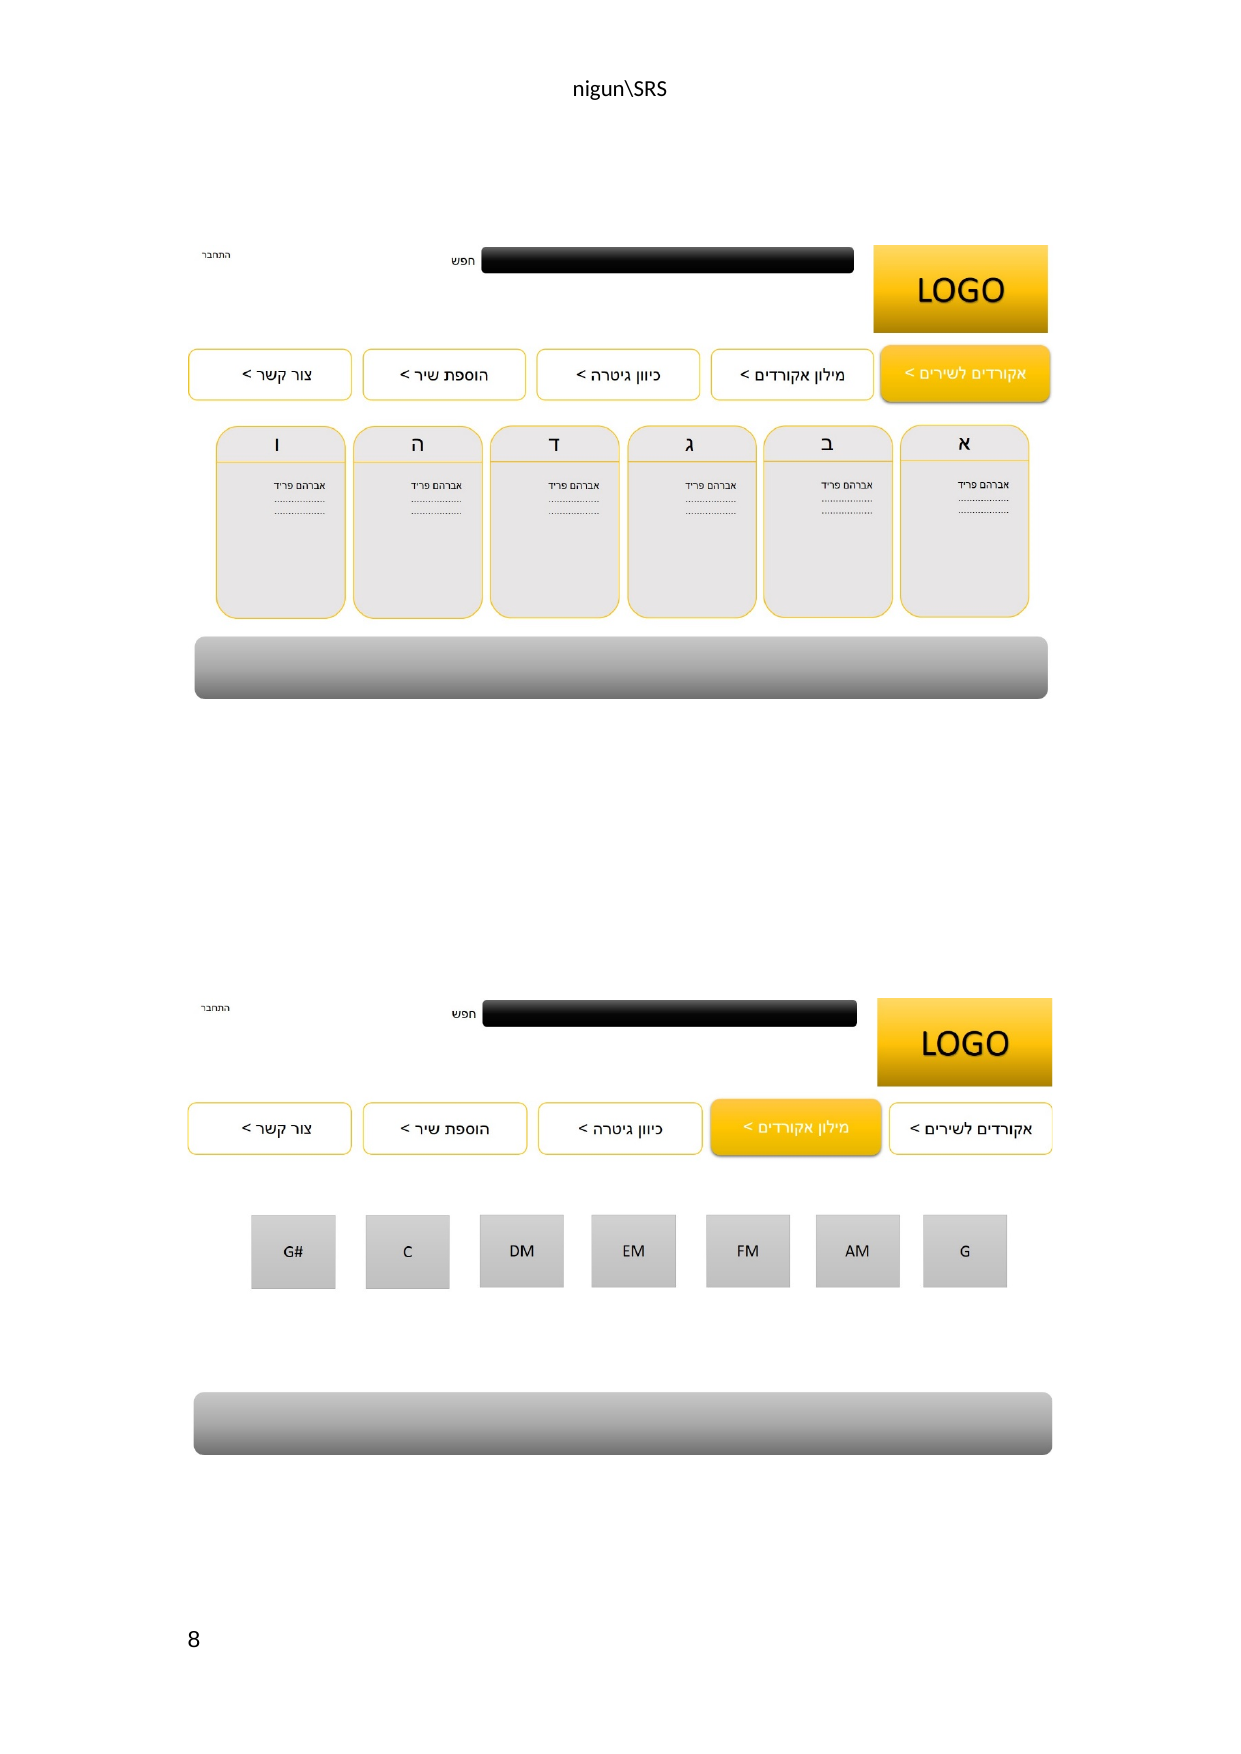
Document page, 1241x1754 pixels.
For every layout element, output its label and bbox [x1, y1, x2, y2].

picture [187, 998, 1053, 1455]
picture [188, 245, 1054, 699]
